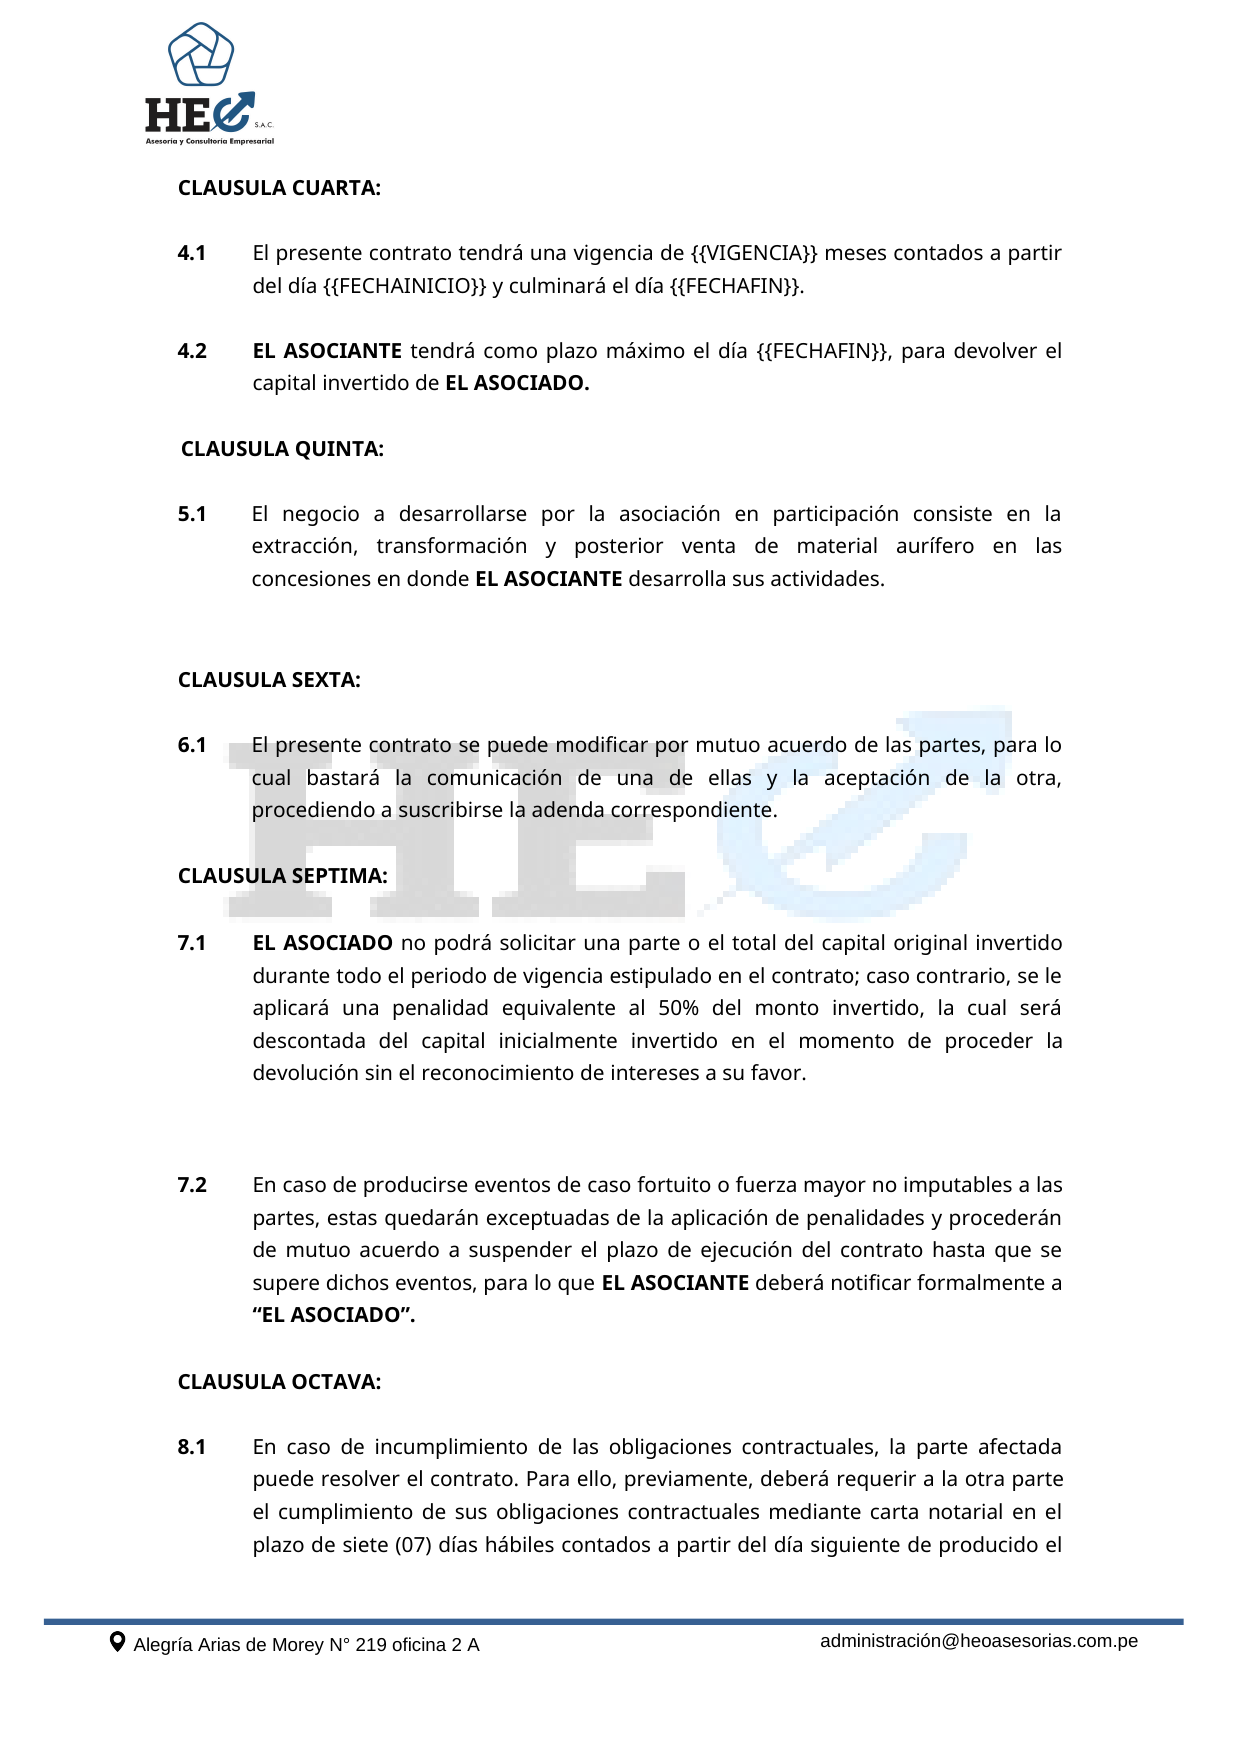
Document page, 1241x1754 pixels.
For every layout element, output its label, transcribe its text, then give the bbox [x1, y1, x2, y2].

subtitle CLAUSULA SEXTA: [148, 665, 1076, 693]
list El presente contrato tendrá una vigencia de {{VIGENCIA}} meses contados a partir del día {{FECHAINICIO}} y culminará el día {{FECHAFIN}}. [177, 238, 1063, 299]
list EL ASOCIADO no podrá solicitar una parte o el total del capital original invertido durante todo el periodo de vigencia estipulado en el contrato; caso contrario, se le aplicará una penalidad equivalente al 50% del monto invertido, la cual será descontada del capital inicialmente invertido en el momento de proceder la devolución sin el reconocimiento de intereses a su favor. [177, 928, 1063, 1087]
list EL ASOCIANTE tendrá como plazo máximo el día {{FECHAFIN}}, para devolver el capital invertido de EL ASOCIADO. [177, 336, 1063, 397]
list En caso de producirse eventos de caso fortuito o fuerza mayor no imputables a las partes, estas quedarán exceptuadas de la aplicación de penalidades y procederán de mutuo acuerdo a suspender el plazo de ejecución del contrato hasta que se supere dichos eventos, para lo que EL ASOCIANTE deberá notificar formalmente a “EL ASOCIADO”. [177, 1170, 1063, 1329]
list El presente contrato se puede modificar por mutuo acuerdo de las partes, para lo cual bastará la comunicación de una de ellas y la aceptación de la otra, procediendo a suscribirse la adenda correspondiente. [178, 730, 1063, 824]
picture [133, 7, 286, 160]
subtitle CLAUSULA SEPTIMA: [178, 862, 1076, 890]
subtitle CLAUSULA OCTAVA: [177, 1367, 1076, 1395]
list El negocio a desarrollarse por la asociación en participación consiste en la extracción, transformación y posterior venta de material aurífero en las concesiones en donde EL ASOCIANTE desarrolla sus actividades. [178, 499, 1063, 593]
text CLAUSULA QUINTA: [148, 434, 1063, 462]
picture [107, 1631, 128, 1652]
subtitle CLAUSULA CUARTA: [133, 173, 1076, 201]
